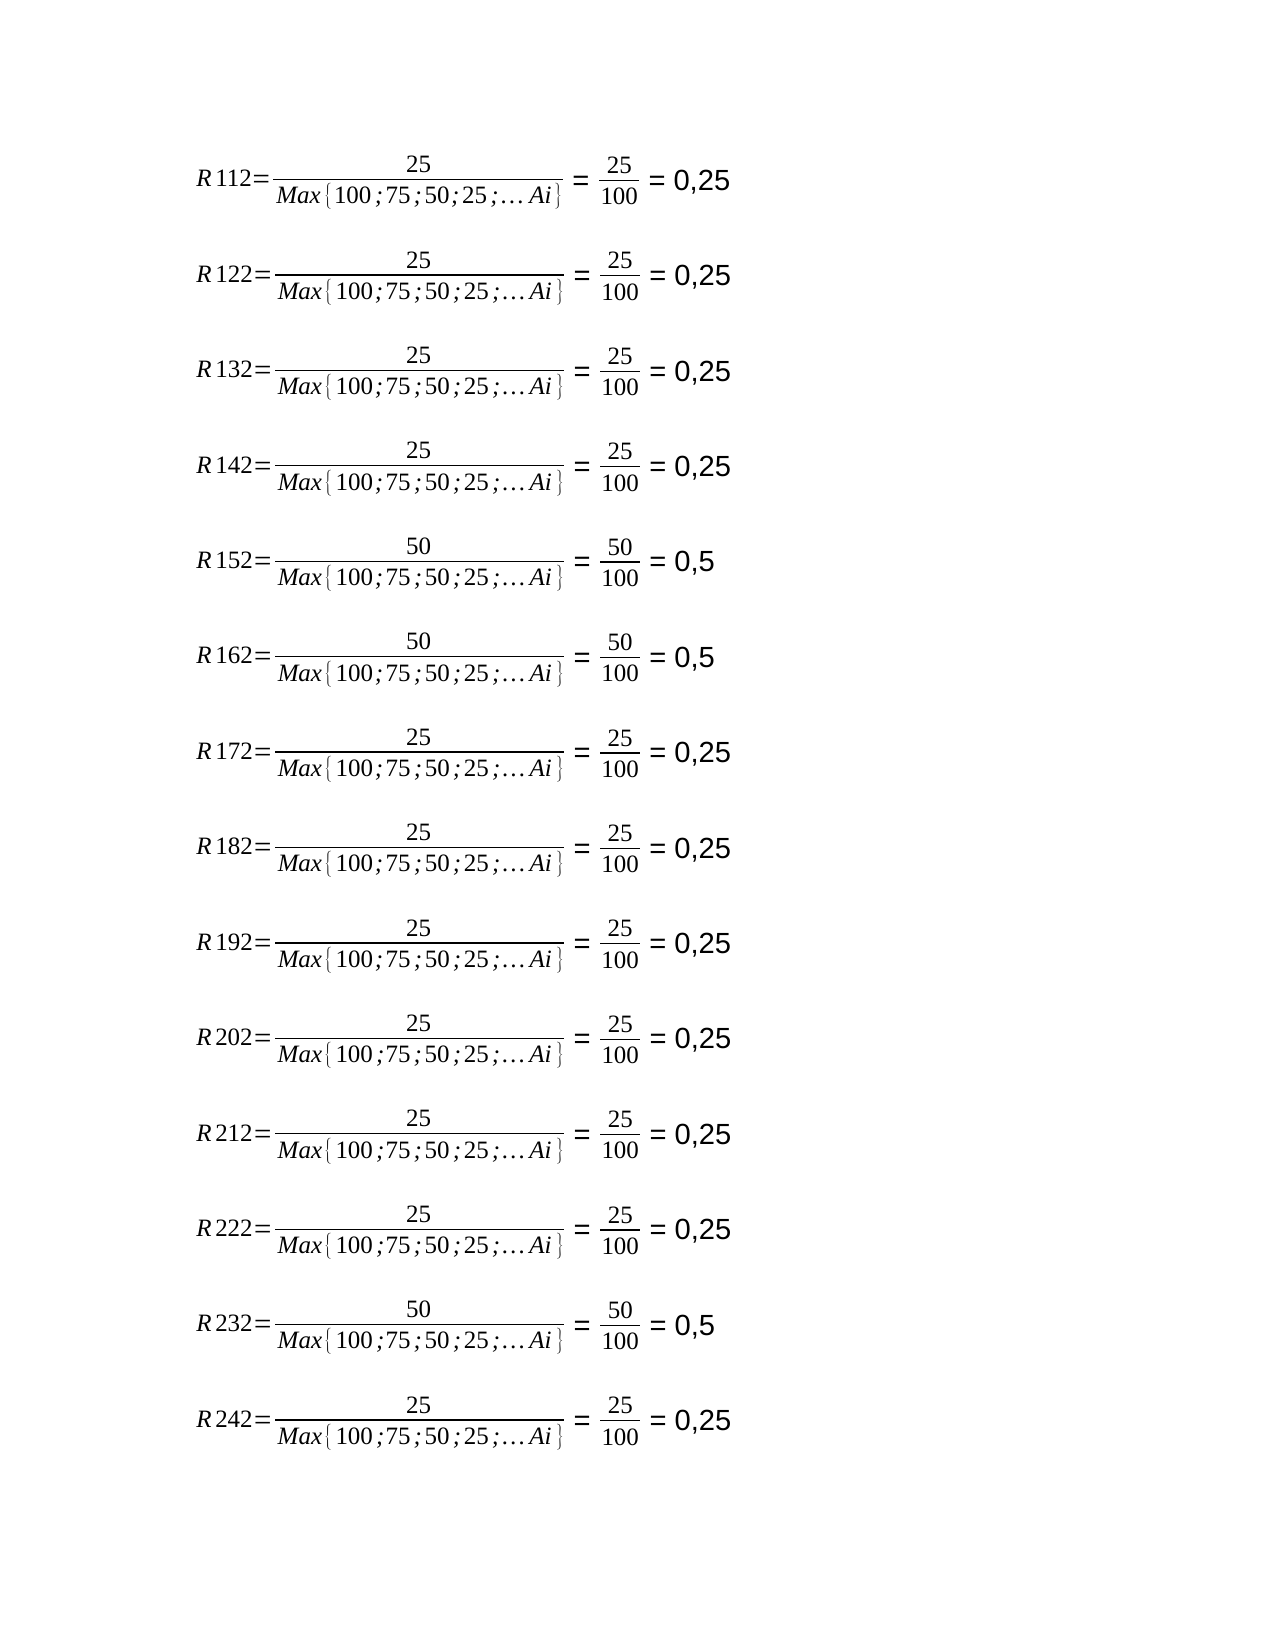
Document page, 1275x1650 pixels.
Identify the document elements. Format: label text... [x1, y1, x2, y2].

text = = 0,25 [195, 1390, 1125, 1452]
text = = 0,25 [195, 722, 1125, 784]
text = = 0,25 [195, 436, 1125, 498]
text = = 0,25 [195, 1104, 1125, 1166]
text = = 0,25 [195, 245, 1125, 307]
text = = 0,5 [195, 1295, 1125, 1357]
text = = 0,25 [195, 818, 1125, 880]
text = = 0,25 [195, 150, 1125, 212]
text = = 0,25 [195, 341, 1125, 403]
text = = 0,25 [195, 913, 1125, 975]
text = = 0,25 [195, 1199, 1125, 1262]
text = = 0,25 [195, 1009, 1125, 1071]
text = = 0,5 [195, 532, 1125, 594]
text = = 0,5 [195, 627, 1125, 689]
